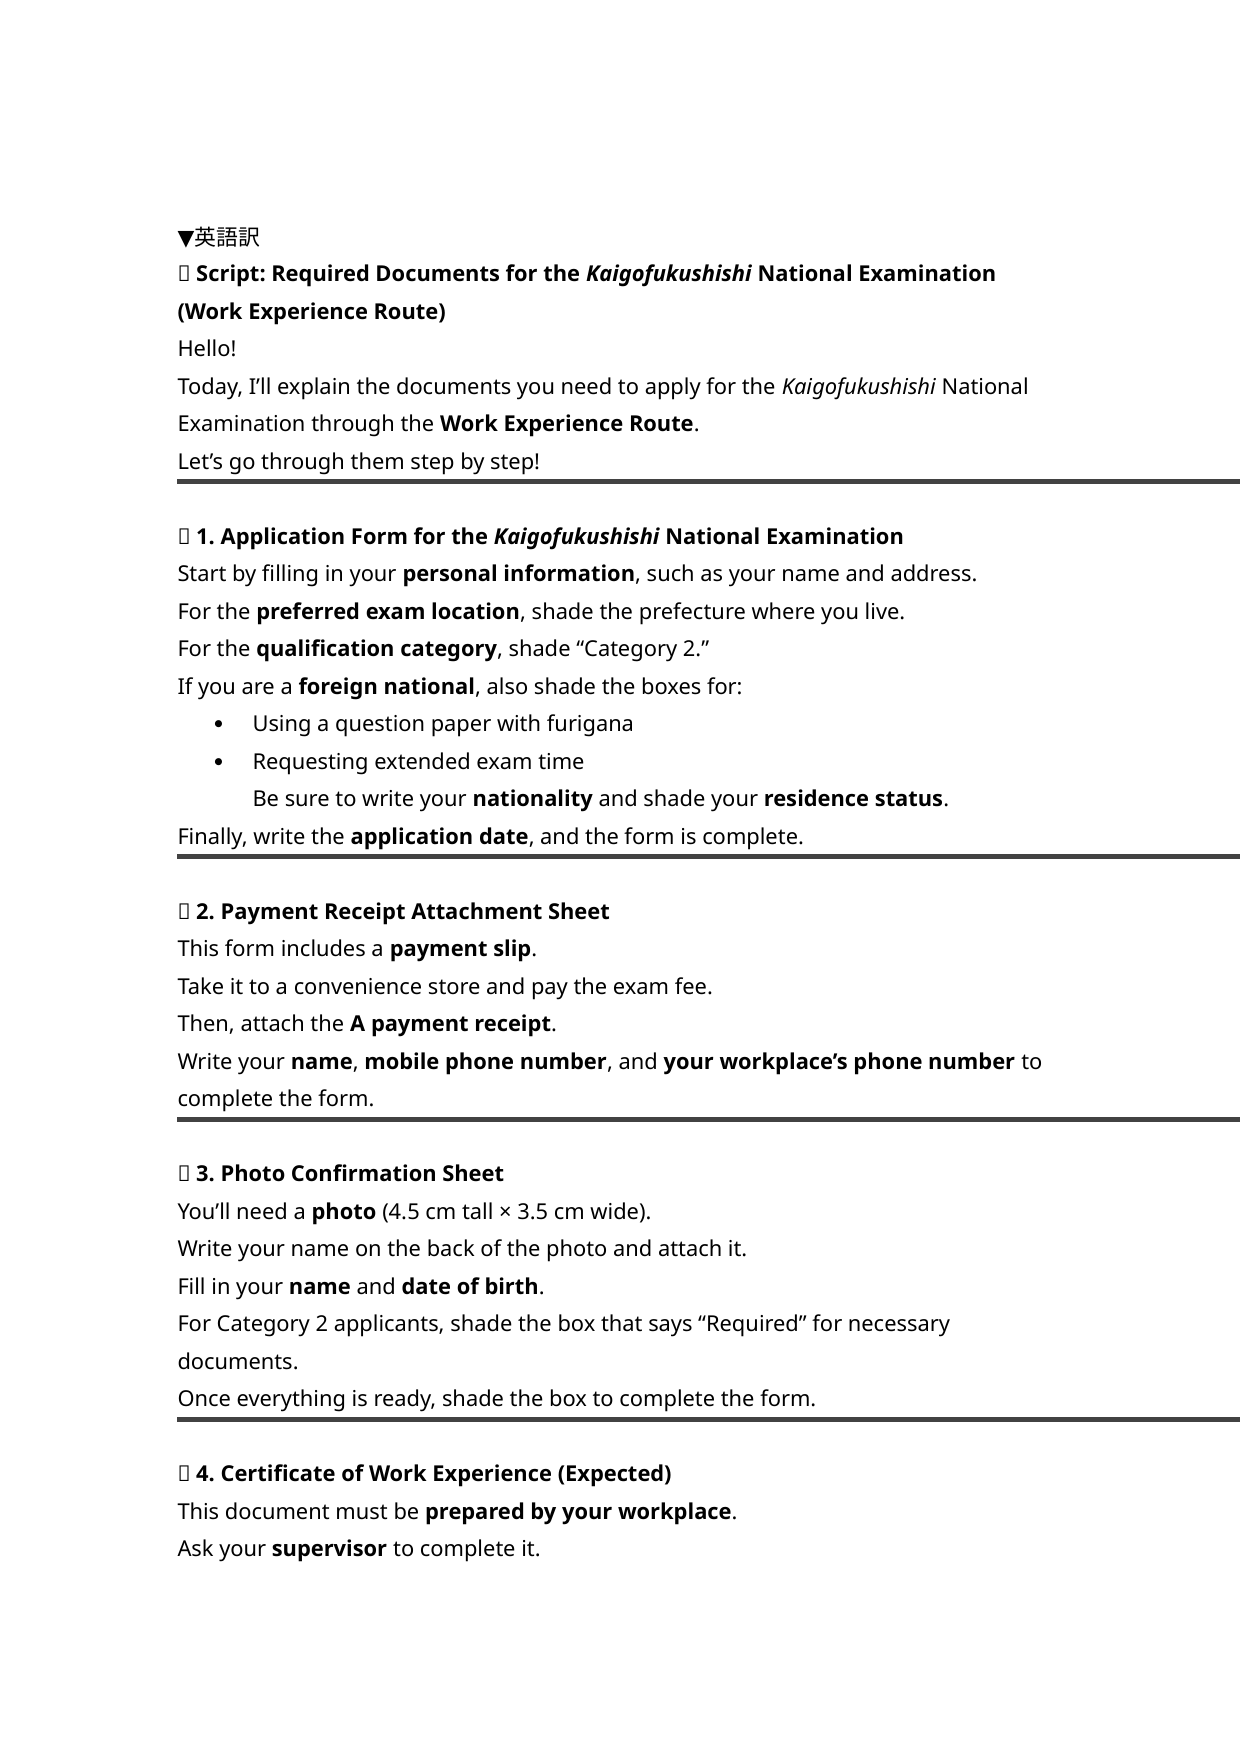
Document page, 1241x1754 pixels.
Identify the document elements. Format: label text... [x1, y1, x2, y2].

text Write your name, mobile phone number, and your workplace’s phone number to complete the form. [177, 1042, 1063, 1117]
text Start by filling in your personal information, such as your name and address. For the preferred exam location, shade the prefecture where you live. For the qualification category, shade “Category 2.” [177, 554, 1063, 667]
text This document must be prepared by your workplace. Ask your supervisor to complete it. [177, 1492, 1063, 1567]
text ✅ 2. Payment Receipt Attachment Sheet [177, 892, 1063, 929]
text ✅ 4. Certificate of Work Experience (Expected) [177, 1454, 1063, 1492]
text ✅ 3. Photo Confirmation Sheet [177, 1154, 1063, 1192]
text Finally, write the application date, and the form is complete. [177, 817, 1063, 854]
text 🎤 Script: Required Documents for the Kaigofukushishi National Examination (Work Experience Route) [177, 254, 1063, 329]
text You’ll need a photo (4.5 cm tall × 3.5 cm wide). Write your name on the back of the photo and attach it. [177, 1192, 1063, 1267]
text ▼英語訳 [177, 217, 1063, 254]
list Requesting extended exam time Be sure to write your nationality and shade your residence status. [215, 742, 1063, 817]
text This form includes a payment slip. Take it to a convenience store and pay the exam fee. Then, attach the A payment receipt. [177, 929, 1063, 1042]
text Fill in your name and date of birth. For Category 2 applicants, shade the box that says “Required” for necessary documents. Once everything is ready, shade the box to complete the form. [177, 1267, 1063, 1417]
text ✅ 1. Application Form for the Kaigofukushishi National Examination [177, 517, 1063, 554]
text Hello! Today, I’ll explain the documents you need to apply for the Kaigofukushishi National Examination through the Work Experience Route. Let’s go through them step by step! [177, 329, 1063, 479]
list Using a question paper with furigana [215, 704, 1063, 742]
text If you are a foreign national, also shade the boxes for: [177, 667, 1063, 704]
